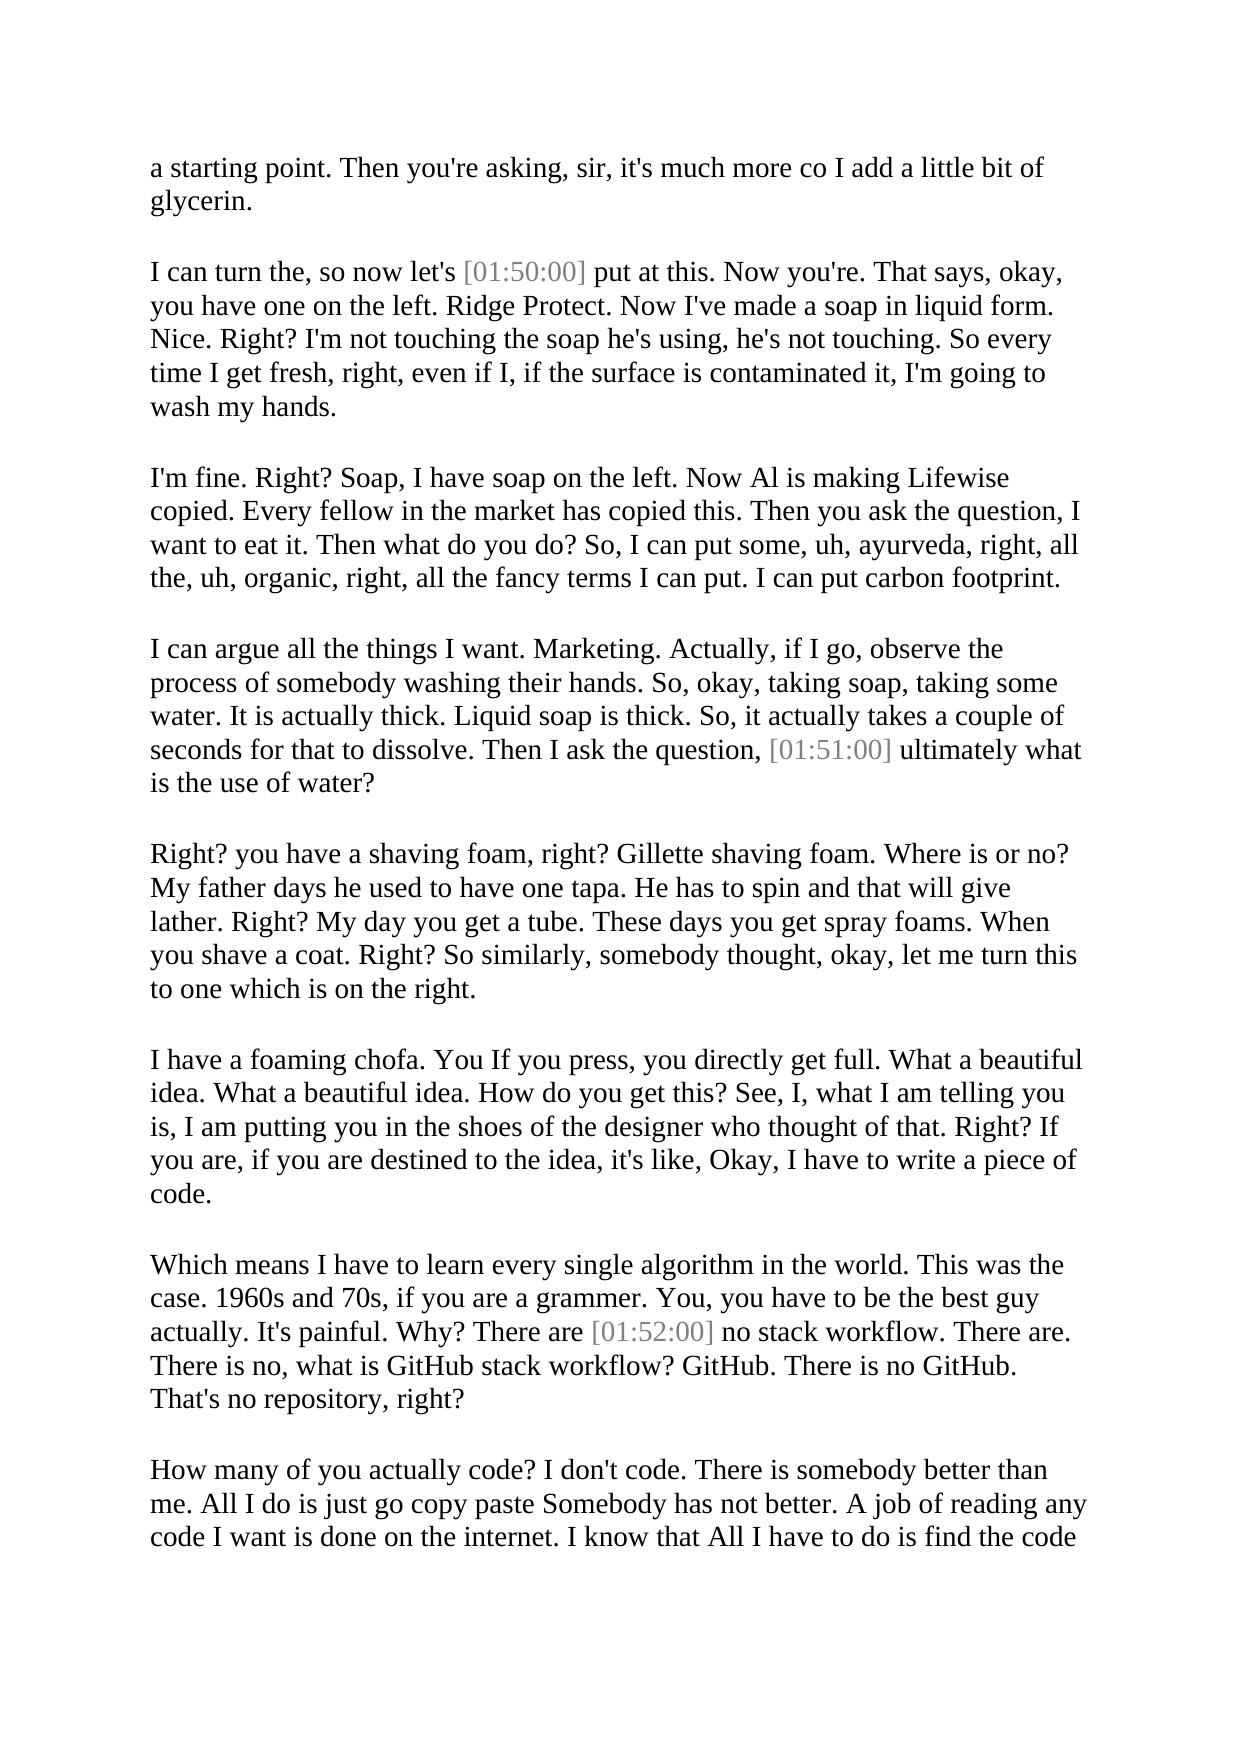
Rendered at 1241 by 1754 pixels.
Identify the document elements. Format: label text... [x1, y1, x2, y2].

text Which means I have to learn every single algorithm in the world. This was the case. 1960s and 70s, if you are a grammer. You, you have to be the best guy actually. It's painful. Why? There are [01:52:00] no stack workflow. There are. There is no, what is GitHub stack workflow? GitHub. There is no GitHub. That's no repository, right? [150, 1247, 1090, 1415]
text Right? you have a shaving foam, right? Gillette shaving foam. Where is or no? My father days he used to have one tapa. He has to spin and that will give lather. Right? My day you get a tube. These days you get spray foams. When you shave a coat. Right? So similarly, somebody thought, okay, let me turn this to one which is on the right. [150, 837, 1090, 1004]
text I can turn the, so now let's [01:50:00] put at this. Now you're. That says, okay, you have one on the left. Ridge Protect. Now I've made a soap in liquid form. Nice. Right? I'm not touching the soap he's using, he's not touching. So every time I get fresh, right, even if I, if the surface is contaminated it, I'm going to wash my hands. [150, 254, 1090, 422]
text I'm fine. Right? Soap, I have soap on the left. Now Al is making Lifewise copied. Every fellow in the market has copied this. Then you ask the question, I want to eat it. Then what do you do? So, I can put some, uh, ayurveda, right, all the, uh, organic, right, all the fancy terms I can put. I can put carbon footprint. [150, 460, 1090, 594]
text I can argue all the things I want. Marketing. Actually, if I go, observe the process of somebody washing their hands. So, okay, taking soap, taking some water. It is actually thick. Liquid soap is thick. So, it actually takes a couple of seconds for that to dissolve. Then I ask the question, [01:51:00] ultimately what is the use of water? [150, 631, 1090, 799]
text I have a foaming chofa. You If you press, you directly get full. What a beautiful idea. What a beautiful idea. How do you get this? See, I, what I am telling you is, I am putting you in the shoes of the designer who thought of that. Right? If you are, if you are destined to the idea, it's like, Okay, I have to write a piece of code. [150, 1042, 1090, 1209]
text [150, 1452, 1090, 1553]
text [150, 150, 1090, 217]
